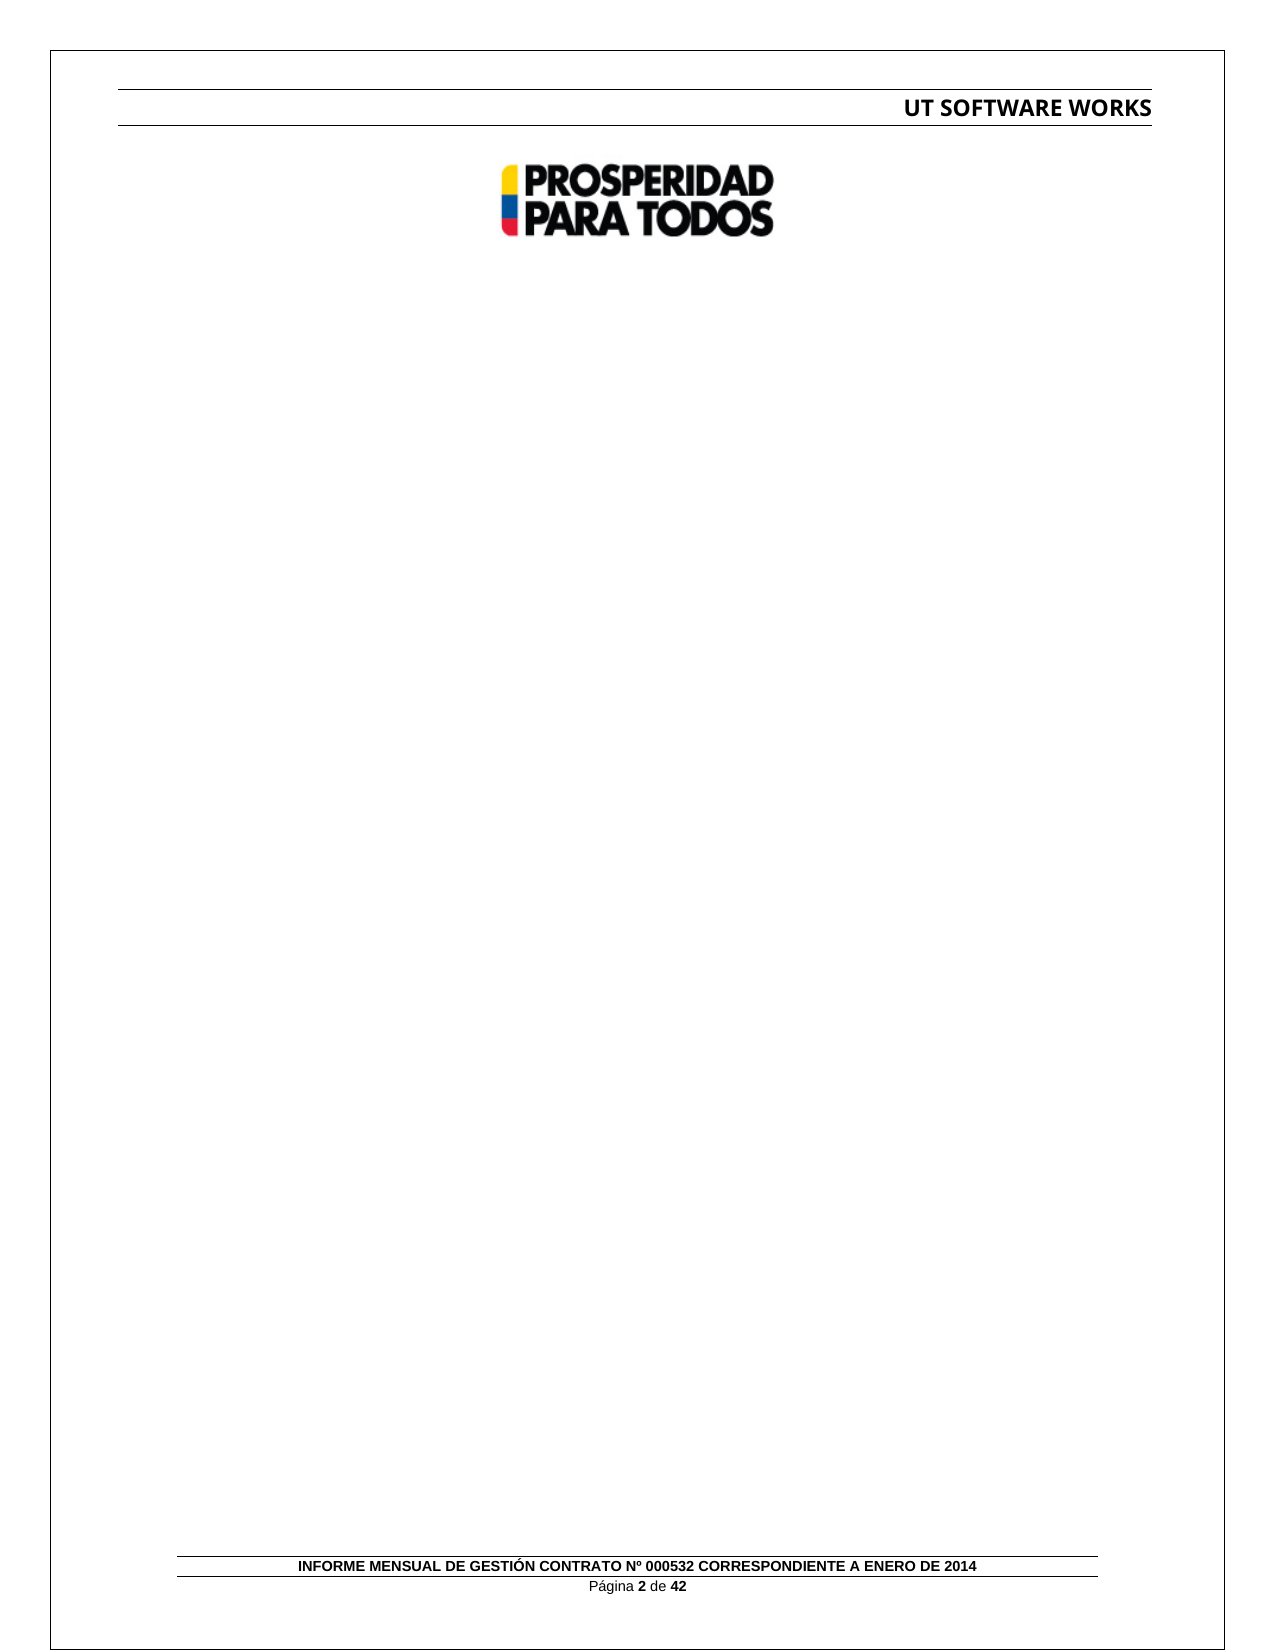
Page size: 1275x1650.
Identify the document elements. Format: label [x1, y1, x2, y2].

picture [489, 154, 786, 251]
